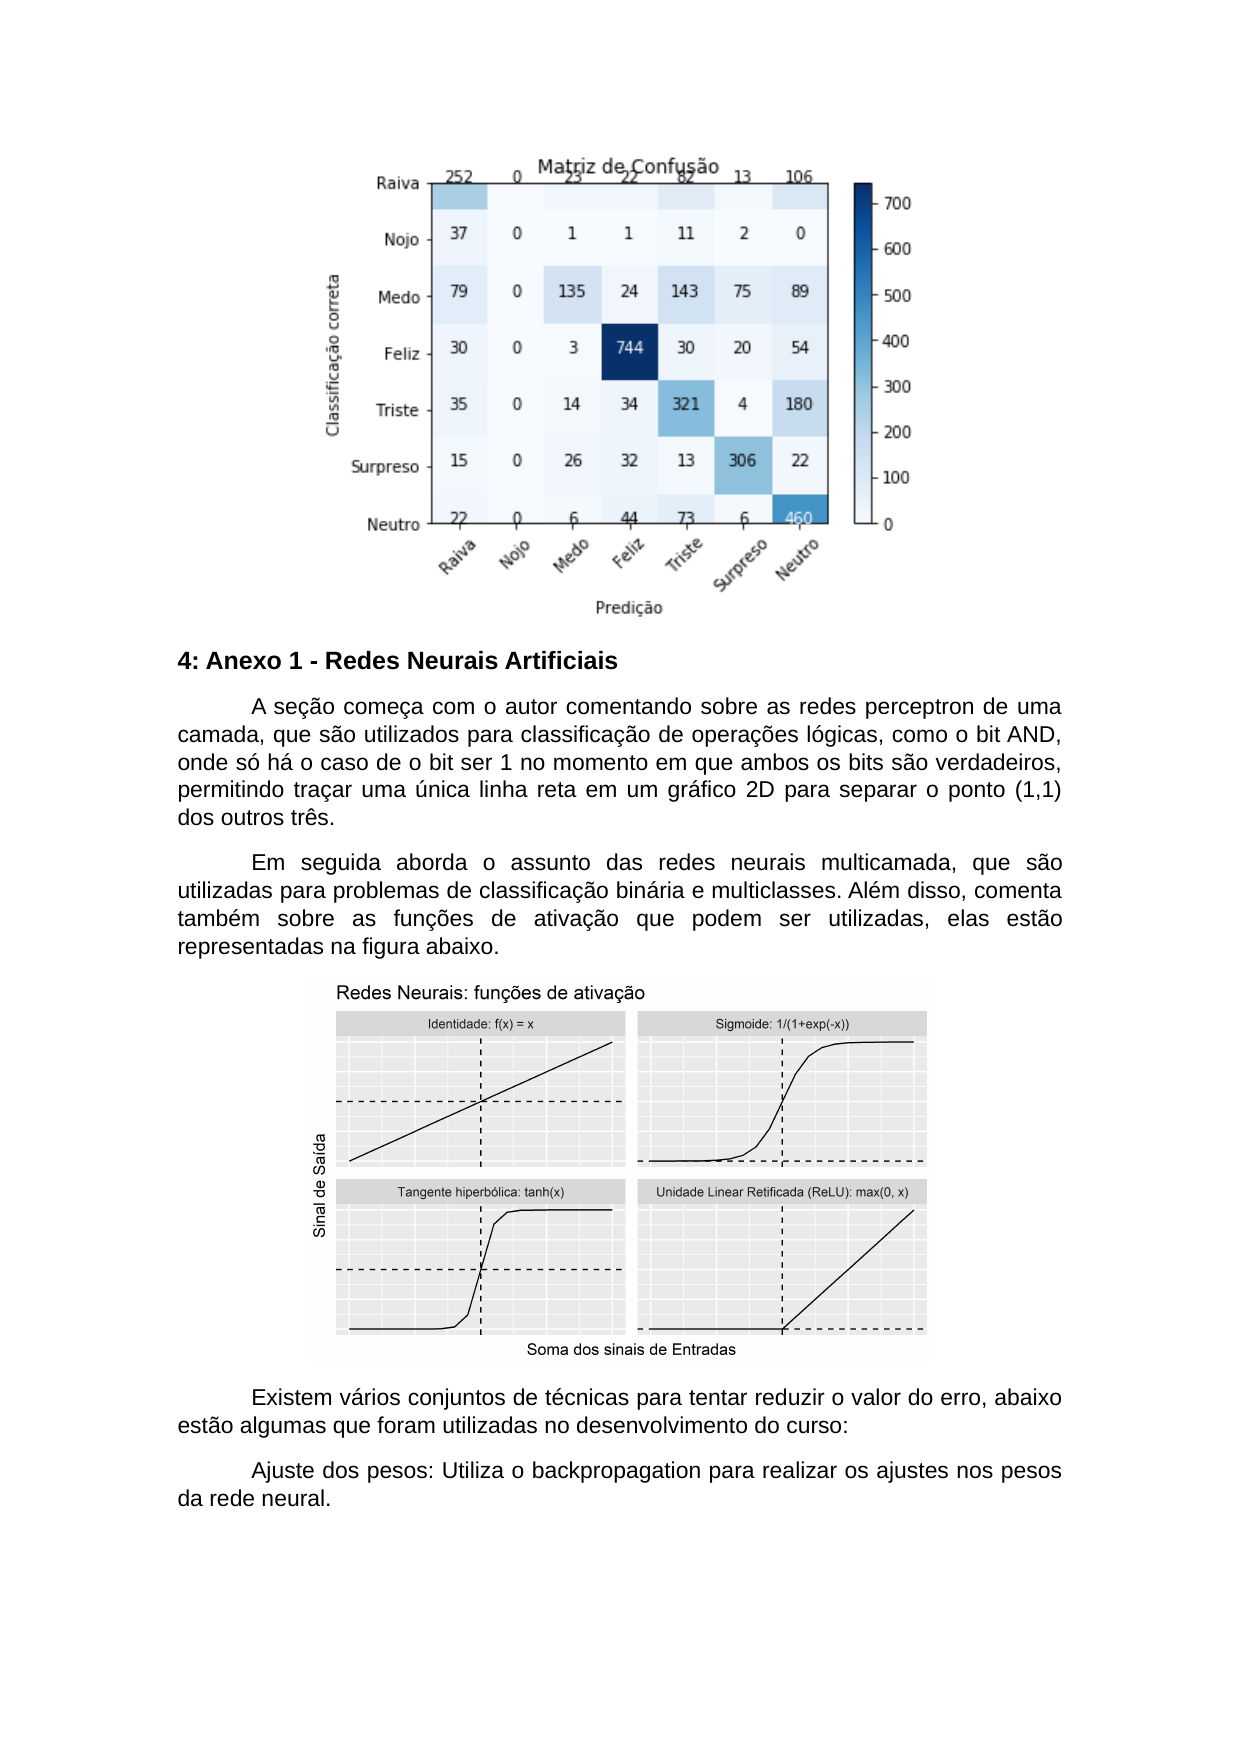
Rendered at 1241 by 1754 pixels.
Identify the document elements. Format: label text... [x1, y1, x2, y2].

text Existem vários conjuntos de técnicas para tentar reduzir o valor do erro, abaixo estão algumas que foram utilizadas no desenvolvimento do curso: [177, 1384, 1063, 1439]
text Em seguida aborda o assunto das redes neurais multicamada, que são utilizadas para problemas de classificação binária e multiclasses. Além disso, comenta também sobre as funções de ativação que podem ser utilizadas, elas estão representadas na figura abaixo. [177, 849, 1063, 959]
picture [317, 147, 923, 628]
picture [305, 977, 935, 1366]
text 4: Anexo 1 - Redes Neurais Artificiais [177, 646, 1063, 674]
text Ajuste dos pesos: Utiliza o backpropagation para realizar os ajustes nos pesos da rede neural. [177, 1457, 1063, 1511]
text A seção começa com o autor comentando sobre as redes perceptron de uma camada, que são utilizados para classificação de operações lógicas, como o bit AND, onde só há o caso de o bit ser 1 no momento em que ambos os bits são verdadeiros, permitindo traçar uma única linha reta em um gráfico 2D para separar o ponto (1,1) dos outros três. [177, 693, 1063, 831]
